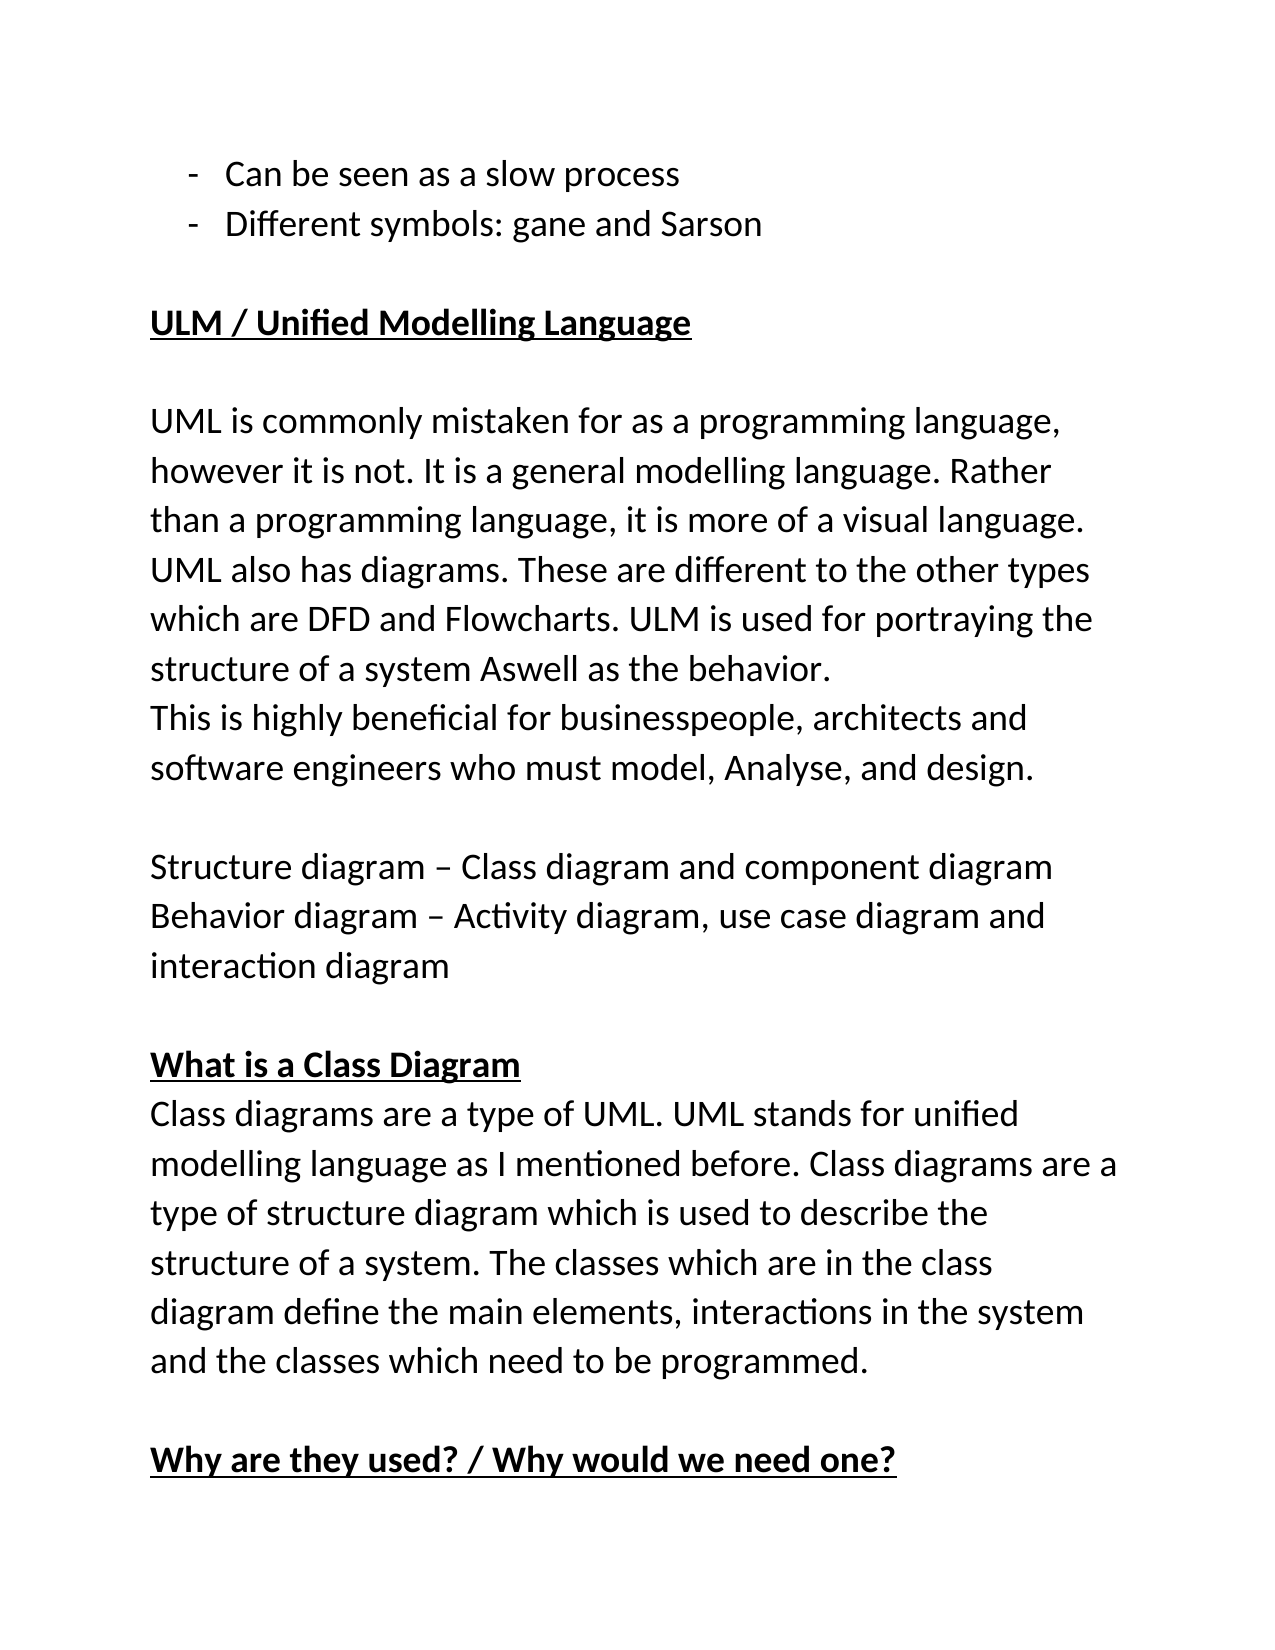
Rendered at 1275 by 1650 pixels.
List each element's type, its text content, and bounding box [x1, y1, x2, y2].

list Different symbols: gane and Sarson [187, 199, 1125, 245]
text ULM / Unified Modelling Language [150, 298, 1125, 344]
text This is highly beneficial for businesspeople, architects and software engineers who must model, Analyse, and design. [150, 694, 1125, 789]
text Why are they used? / Why would we need one? [150, 1436, 1125, 1482]
text UML is commonly mistaken for as a programming language, however it is not. It is a general modelling language. Rather than a programming language, it is more of a visual language. UML also has diagrams. These are different to the other types which are DFD and Flowcharts. ULM is used for portraying the structure of a system Aswell as the behavior. [150, 397, 1125, 691]
text Behavior diagram – Activity diagram, use case diagram and interaction diagram [150, 892, 1125, 987]
text Structure diagram – Class diagram and component diagram [150, 843, 1125, 888]
text Class diagrams are a type of UML. UML stands for unified modelling language as I mentioned before. Class diagrams are a type of structure diagram which is used to describe the structure of a system. The classes which are in the class diagram define the main elements, interactions in the system and the classes which need to be programmed. [150, 1090, 1125, 1383]
list Can be seen as a slow process [187, 150, 1125, 196]
text What is a Class Diagram [150, 1041, 1125, 1086]
